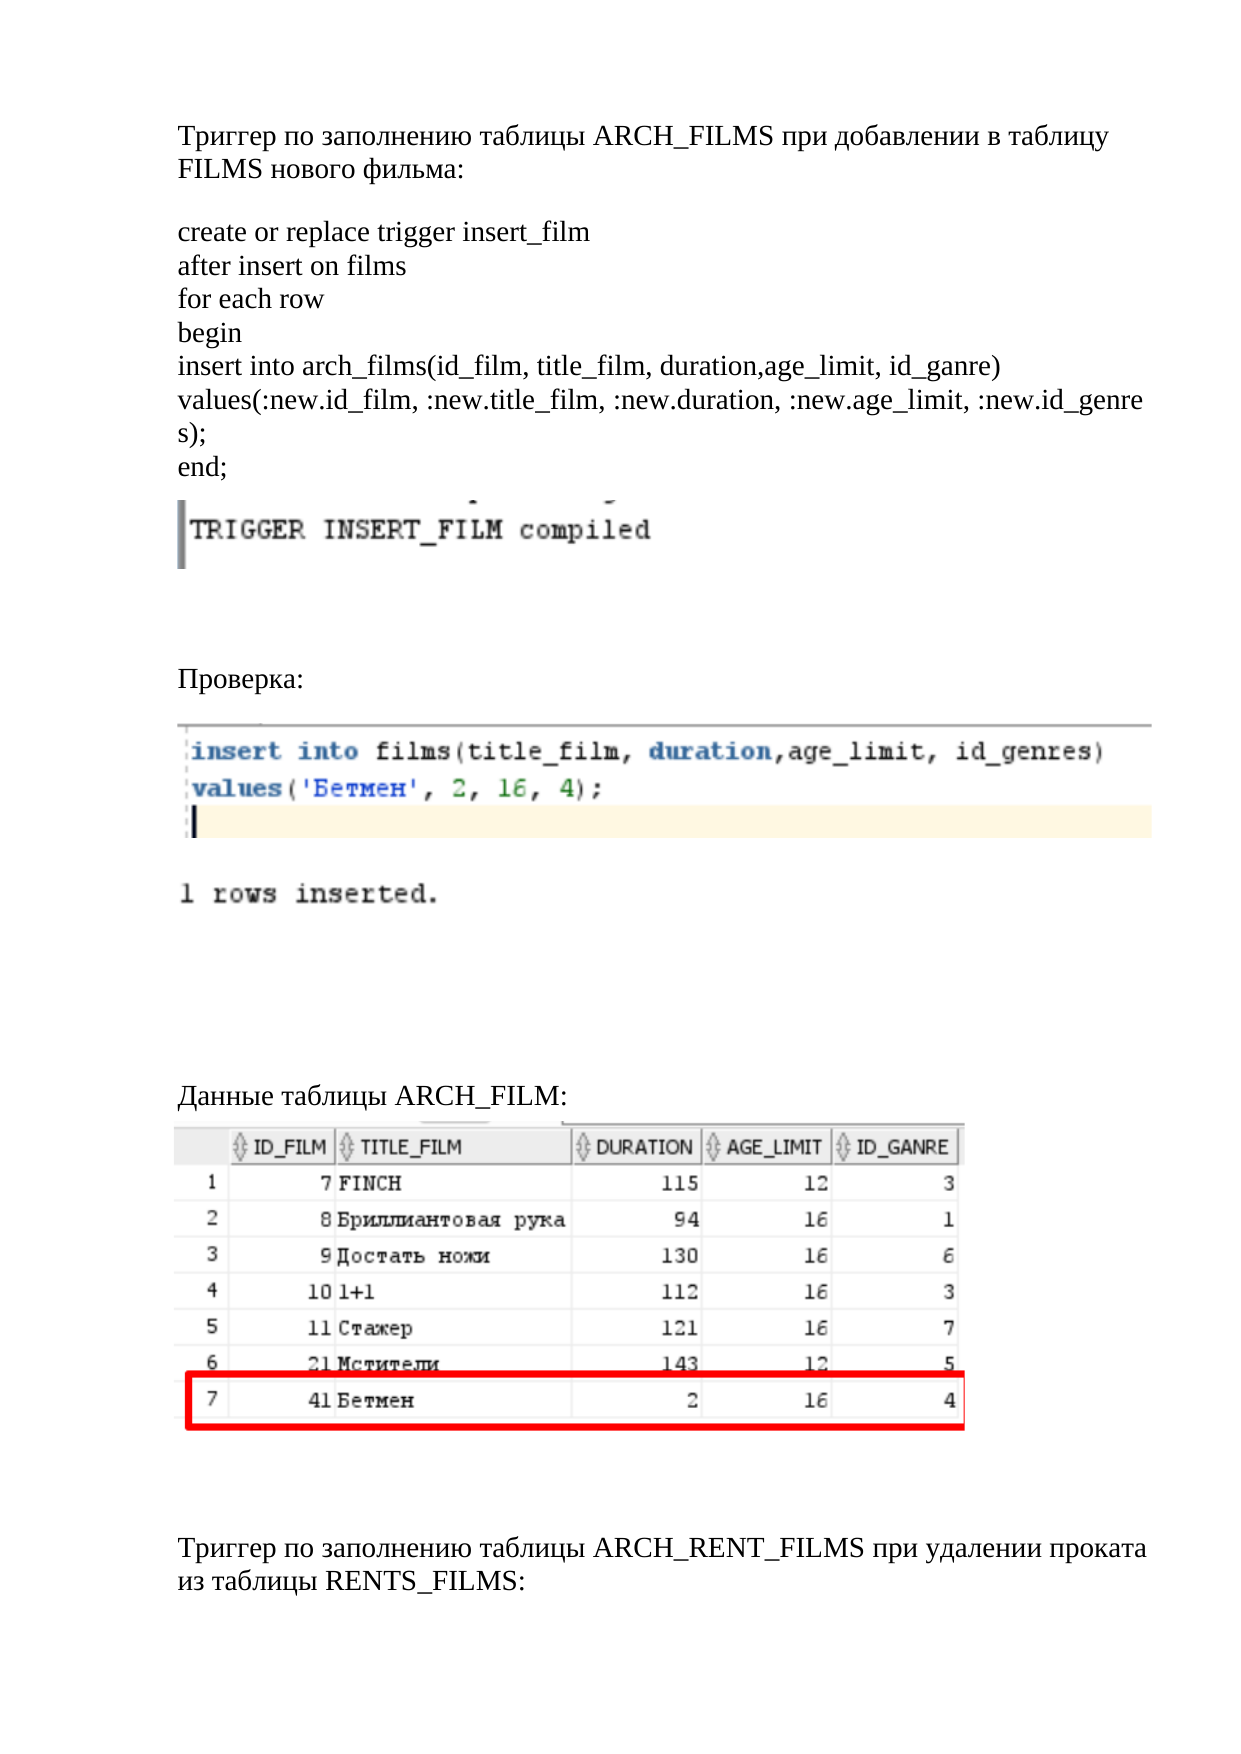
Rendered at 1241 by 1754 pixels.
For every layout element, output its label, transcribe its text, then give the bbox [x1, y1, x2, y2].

picture [177, 500, 670, 569]
text create or replace trigger insert_film after insert on films for each row begin insert into arch_films(id_film, title_film, duration,age_limit, id_ganre) values(:new.id_film, :new.title_film, :new.duration, :new.age_limit, :new.id_genres); end; [177, 214, 1152, 483]
text Данные таблицы ARCH_FILM: [177, 1078, 1152, 1112]
text Триггер по заполнению таблицы ARCH_RENT_FILMS при удалении проката из таблицы RENTS_FILMS: [177, 1530, 1152, 1597]
picture [173, 1121, 965, 1438]
text Проверка: [177, 661, 1152, 694]
text Триггер по заполнению таблицы ARCH_FILMS при добавлении в таблицу FILMS нового фильма: [177, 118, 1152, 185]
picture [177, 723, 1152, 838]
picture [177, 866, 470, 924]
